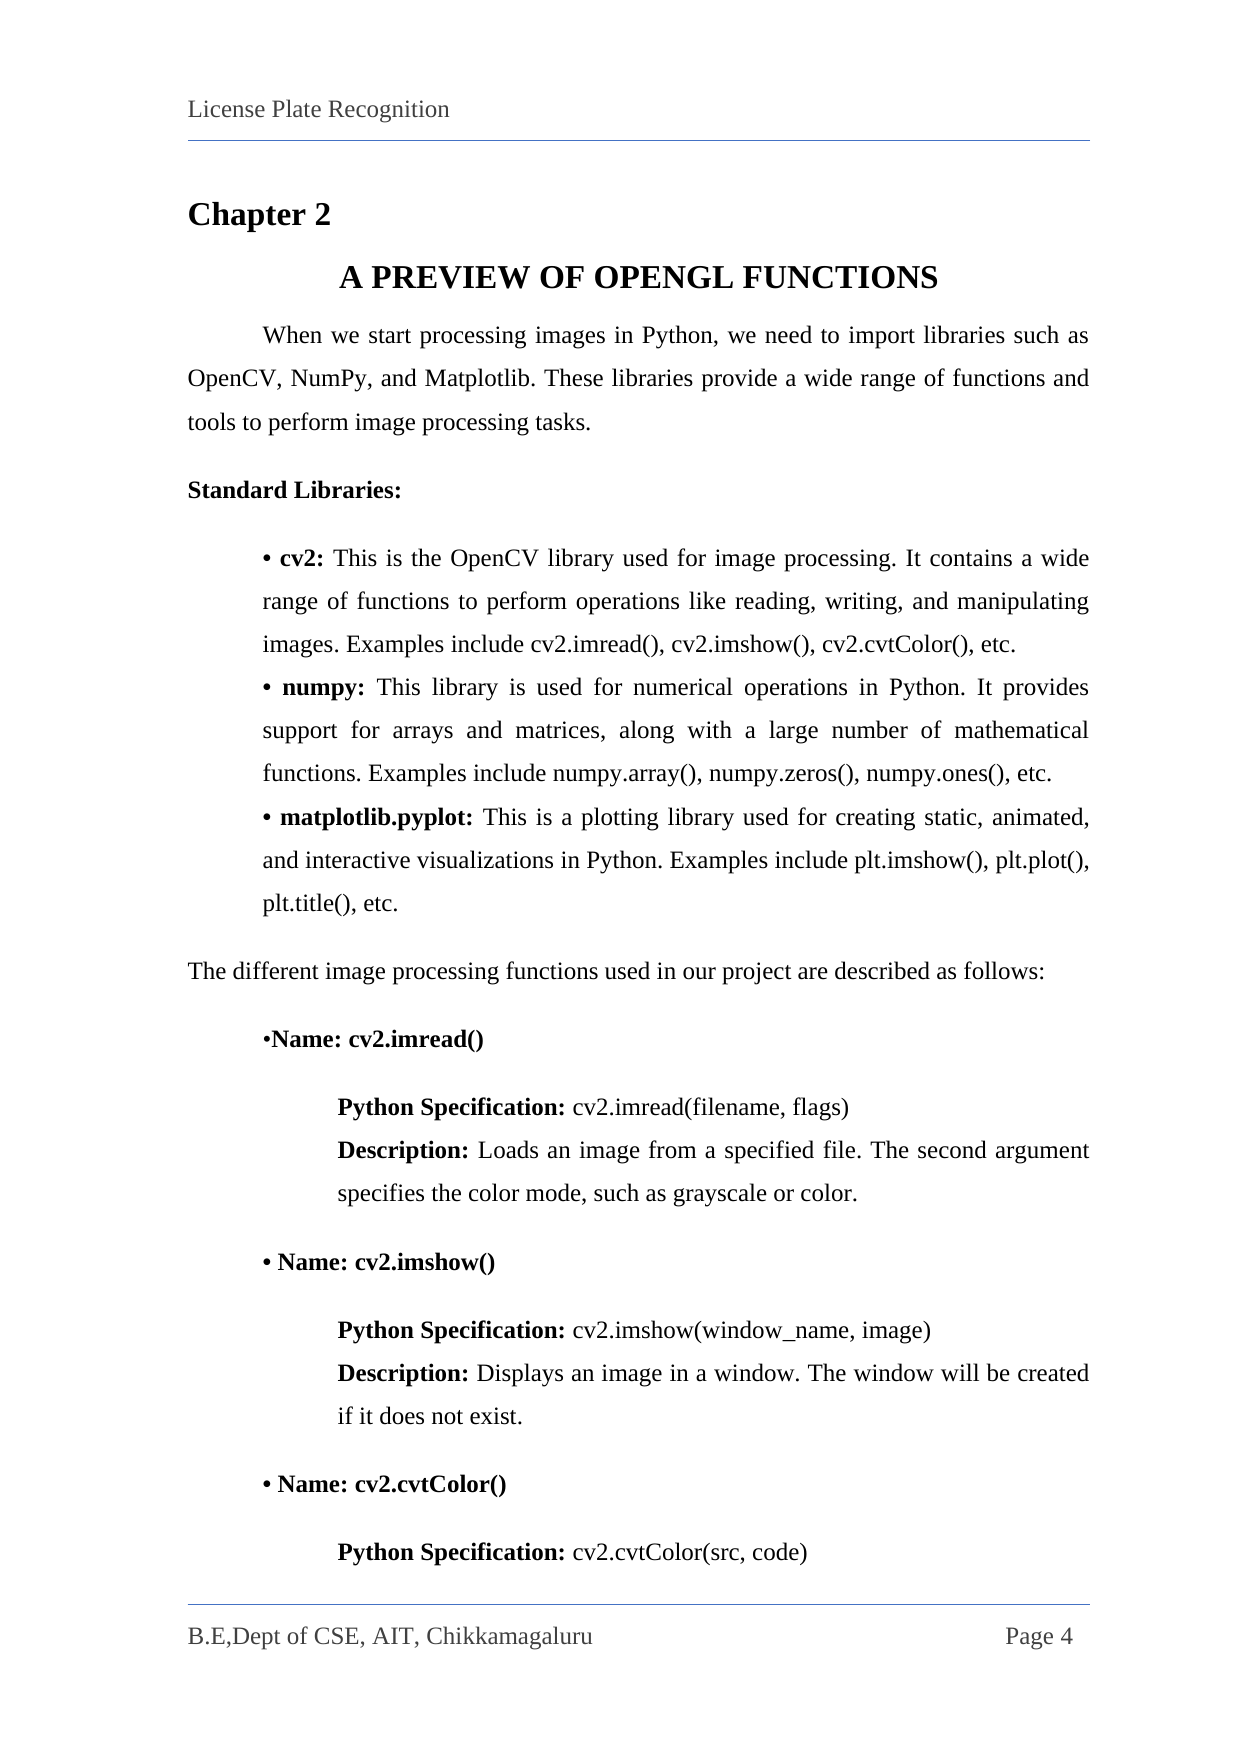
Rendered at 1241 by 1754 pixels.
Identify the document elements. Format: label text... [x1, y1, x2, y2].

text • Name: cv2.cvtColor() [187, 1469, 1090, 1498]
text Python Specification: cv2.imshow(window_name, image) [262, 1315, 1090, 1343]
text Python Specification: cv2.cvtColor(src, code) [262, 1537, 1090, 1566]
text •Name: cv2.imread() [262, 1024, 1090, 1053]
text • numpy: This library is used for numerical operations in Python. It provides support for arrays and matrices, along with a large number of mathematical functions. Examples include numpy.array(), numpy.zeros(), numpy.ones(), etc. [262, 672, 1090, 787]
text When we start processing images in Python, we need to import libraries such as OpenCV, NumPy, and Matplotlib. These libraries provide a wide range of functions and tools to perform image processing tasks. [187, 320, 1090, 435]
text • cv2: This is the OpenCV library used for image processing. It contains a wide range of functions to perform operations like reading, writing, and manipulating images. Examples include cv2.imread(), cv2.imshow(), cv2.cvtColor(), etc. [262, 543, 1090, 658]
text Standard Libraries: [187, 475, 1090, 503]
text Description: Displays an image in a window. The window will be created if it does not exist. [337, 1358, 1090, 1430]
text Description: Loads an image from a specified file. The second argument specifies the color mode, such as grayscale or color. [337, 1135, 1090, 1207]
text The different image processing functions used in our project are described as follows: [187, 956, 1090, 985]
text • matplotlib.pyplot: This is a plotting library used for creating static, animated, and interactive visualizations in Python. Examples include plt.imshow(), plt.plot(), plt.title(), etc. [262, 802, 1090, 917]
text A PREVIEW OF OPENGL FUNCTIONS [187, 257, 1090, 295]
text • Name: cv2.imshow() [187, 1247, 1090, 1275]
text Chapter 2 [187, 194, 1090, 232]
text Python Specification: cv2.imread(filename, flags) [269, 1092, 1090, 1121]
